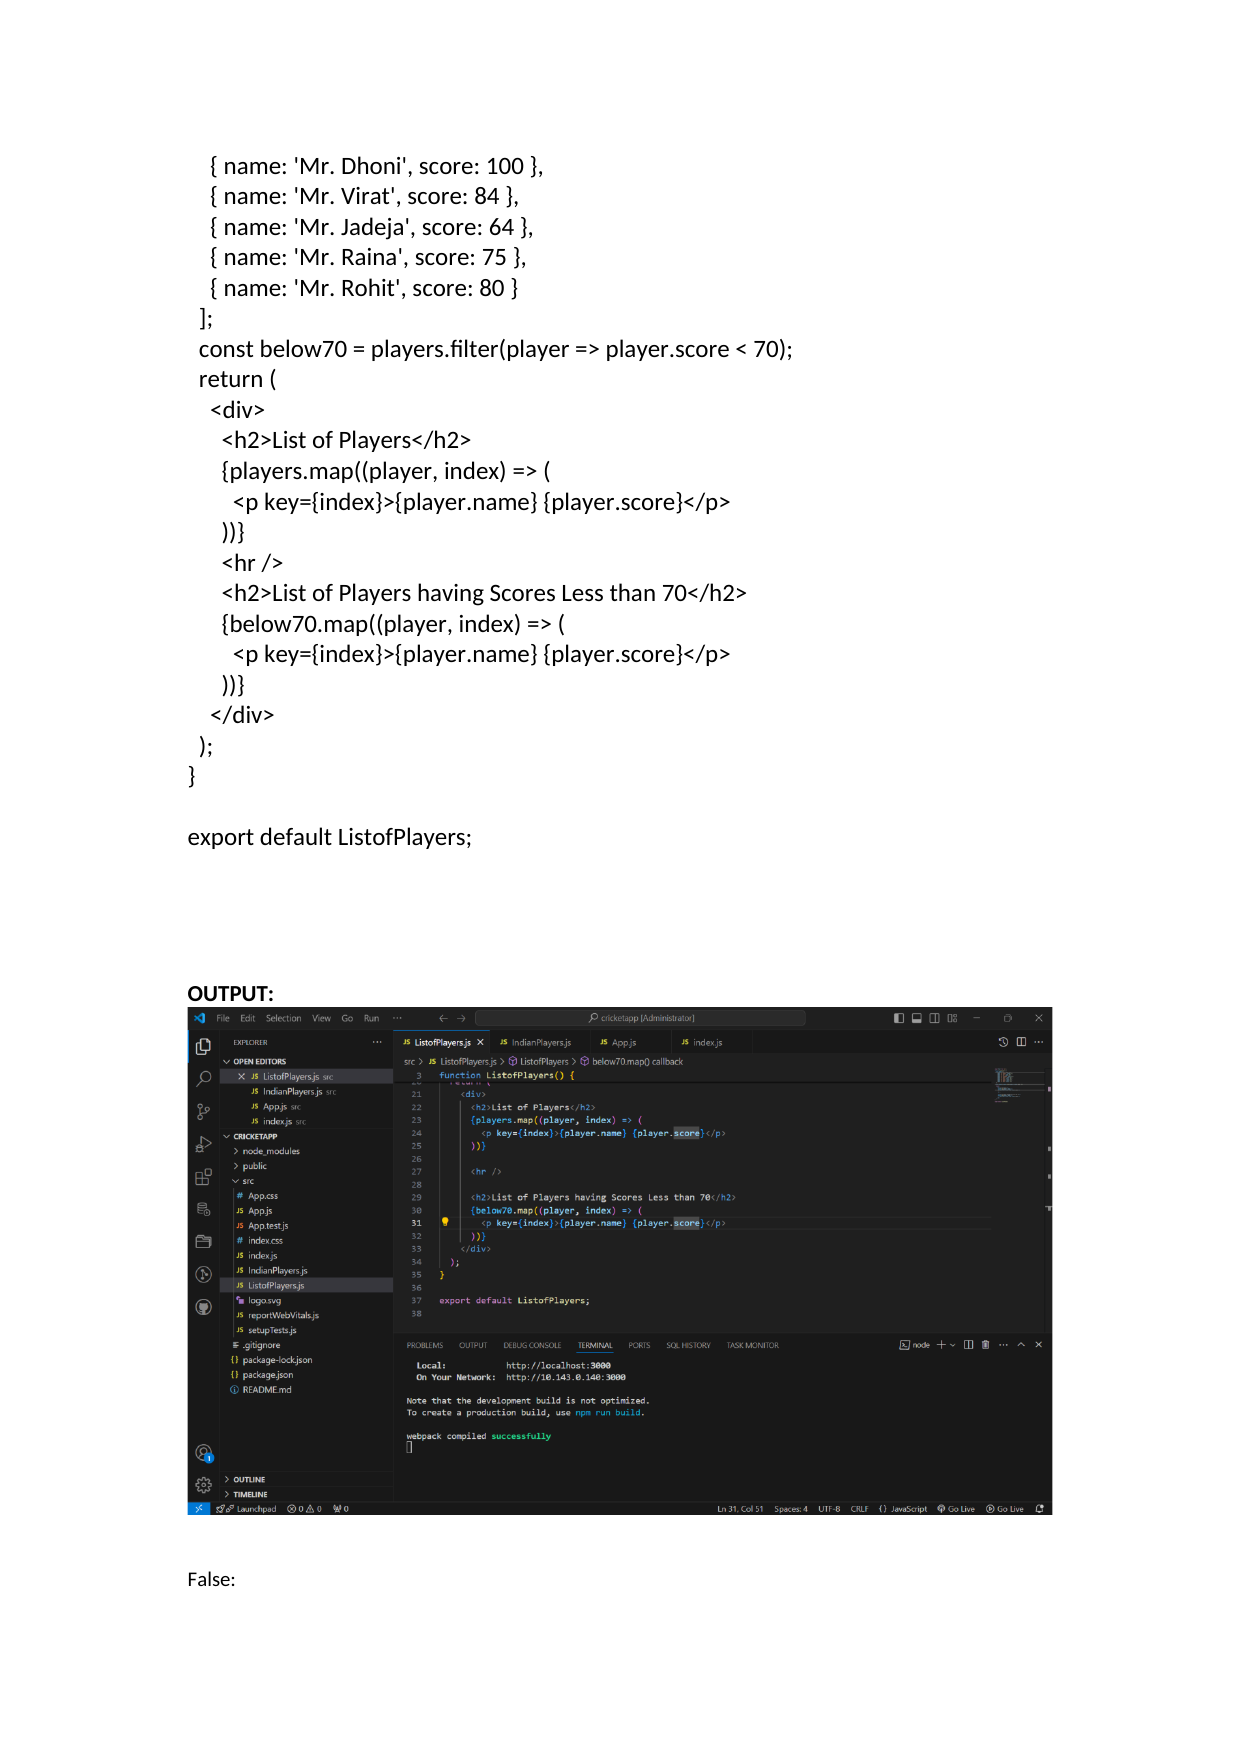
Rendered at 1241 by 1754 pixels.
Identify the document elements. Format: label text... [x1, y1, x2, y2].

picture [187, 1007, 1053, 1515]
list </div> [187, 699, 1053, 730]
list ))} [187, 669, 1053, 699]
list <h2>List of Players having Scores Less than 70</h2> [187, 577, 1053, 608]
list { name: 'Mr. Rohit', score: 80 } [187, 272, 1053, 303]
list <h2>List of Players</h2> [187, 425, 1053, 455]
list False: [187, 1566, 1053, 1591]
list <p key={index}>{player.name} {player.score}</p> [187, 638, 1053, 669]
list ]; [187, 303, 1053, 333]
list ))} [187, 516, 1053, 547]
list return ( [187, 364, 1053, 394]
list <hr /> [187, 547, 1053, 577]
list {players.map((player, index) => ( [187, 455, 1053, 486]
list ); [187, 730, 1053, 760]
list export default ListofPlayers; [187, 821, 1053, 852]
list <p key={index}>{player.name} {player.score}</p> [187, 486, 1053, 516]
list } [187, 760, 1053, 791]
list {below70.map((player, index) => ( [187, 608, 1053, 638]
list { name: 'Mr. Virat', score: 84 }, [187, 181, 1053, 211]
list { name: 'Mr. Jadeja', score: 64 }, [187, 211, 1053, 242]
list { name: 'Mr. Dhoni', score: 100 }, [187, 150, 1053, 181]
list { name: 'Mr. Raina', score: 75 }, [187, 242, 1053, 272]
list OUTPUT: [187, 979, 1053, 1007]
list <div> [187, 394, 1053, 425]
list const below70 = players.filter(player => player.score < 70); [187, 333, 1053, 364]
